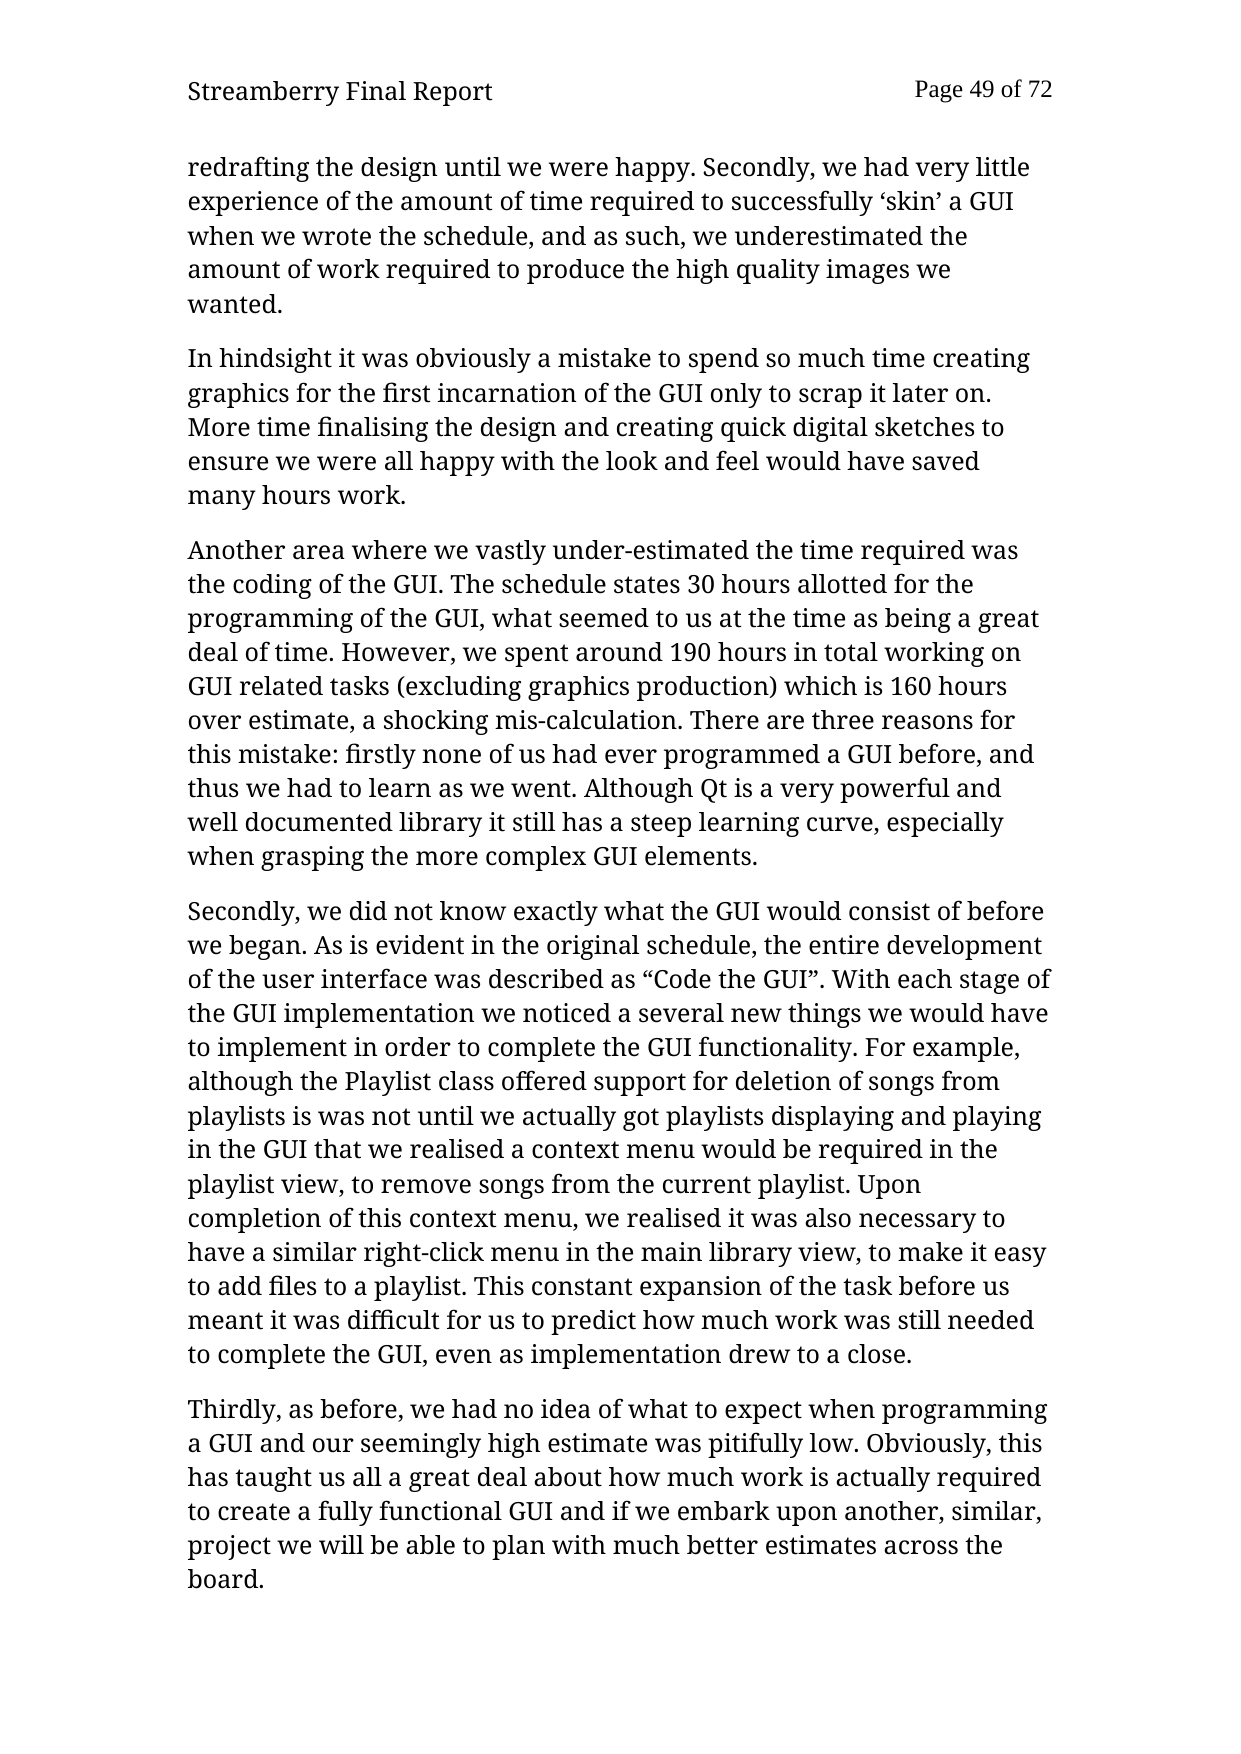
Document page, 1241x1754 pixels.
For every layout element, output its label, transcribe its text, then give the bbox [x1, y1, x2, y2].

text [187, 150, 1053, 320]
text Thirdly, as before, we had no idea of what to expect when programming a GUI and our seemingly high estimate was pitifully low. Obviously, this has taught us all a great deal about how much work is actually required to create a fully functional GUI and if we embark upon another, similar, project we will be able to plan with much better estimates across the board. [187, 1391, 1053, 1596]
text In hindsight it was obviously a mistake to spend so much time creating graphics for the first incarnation of the GUI only to scrap it later on. More time finalising the design and creating quick digital sketches to ensure we were all happy with the look and feel would have saved many hours work. [187, 341, 1053, 511]
text Secondly, we did not know exactly what the GUI would consist of before we began. As is evident in the original schedule, the entire development of the user interface was described as “Code the GUI”. With each stage of the GUI implementation we noticed a several new things we would have to implement in order to complete the GUI functionality. For example, although the Playlist class offered support for deletion of songs from playlists is was not until we actually got playlists displaying and playing in the GUI that we realised a context menu would be required in the playlist view, to remove songs from the current playlist. Upon completion of this context menu, we realised it was also necessary to have a similar right-click menu in the main library view, to make it easy to add files to a playlist. This constant expansion of the task before us meant it was difficult for us to predict how much work was still needed to complete the GUI, even as implementation drew to a close. [187, 894, 1053, 1371]
text Another area where we vastly under-estimated the time required was the coding of the GUI. The schedule states 30 hours allotted for the programming of the GUI, what seemed to us at the time as being a great deal of time. However, we spent around 190 hours in total working on GUI related tasks (excluding graphics production) which is 160 hours over estimate, a shocking mis-calculation. There are three reasons for this mistake: firstly none of us had ever programmed a GUI before, and thus we had to learn as we went. Although Qt is a very powerful and well documented library it still has a steep learning curve, especially when grasping the more complex GUI elements. [187, 532, 1053, 873]
